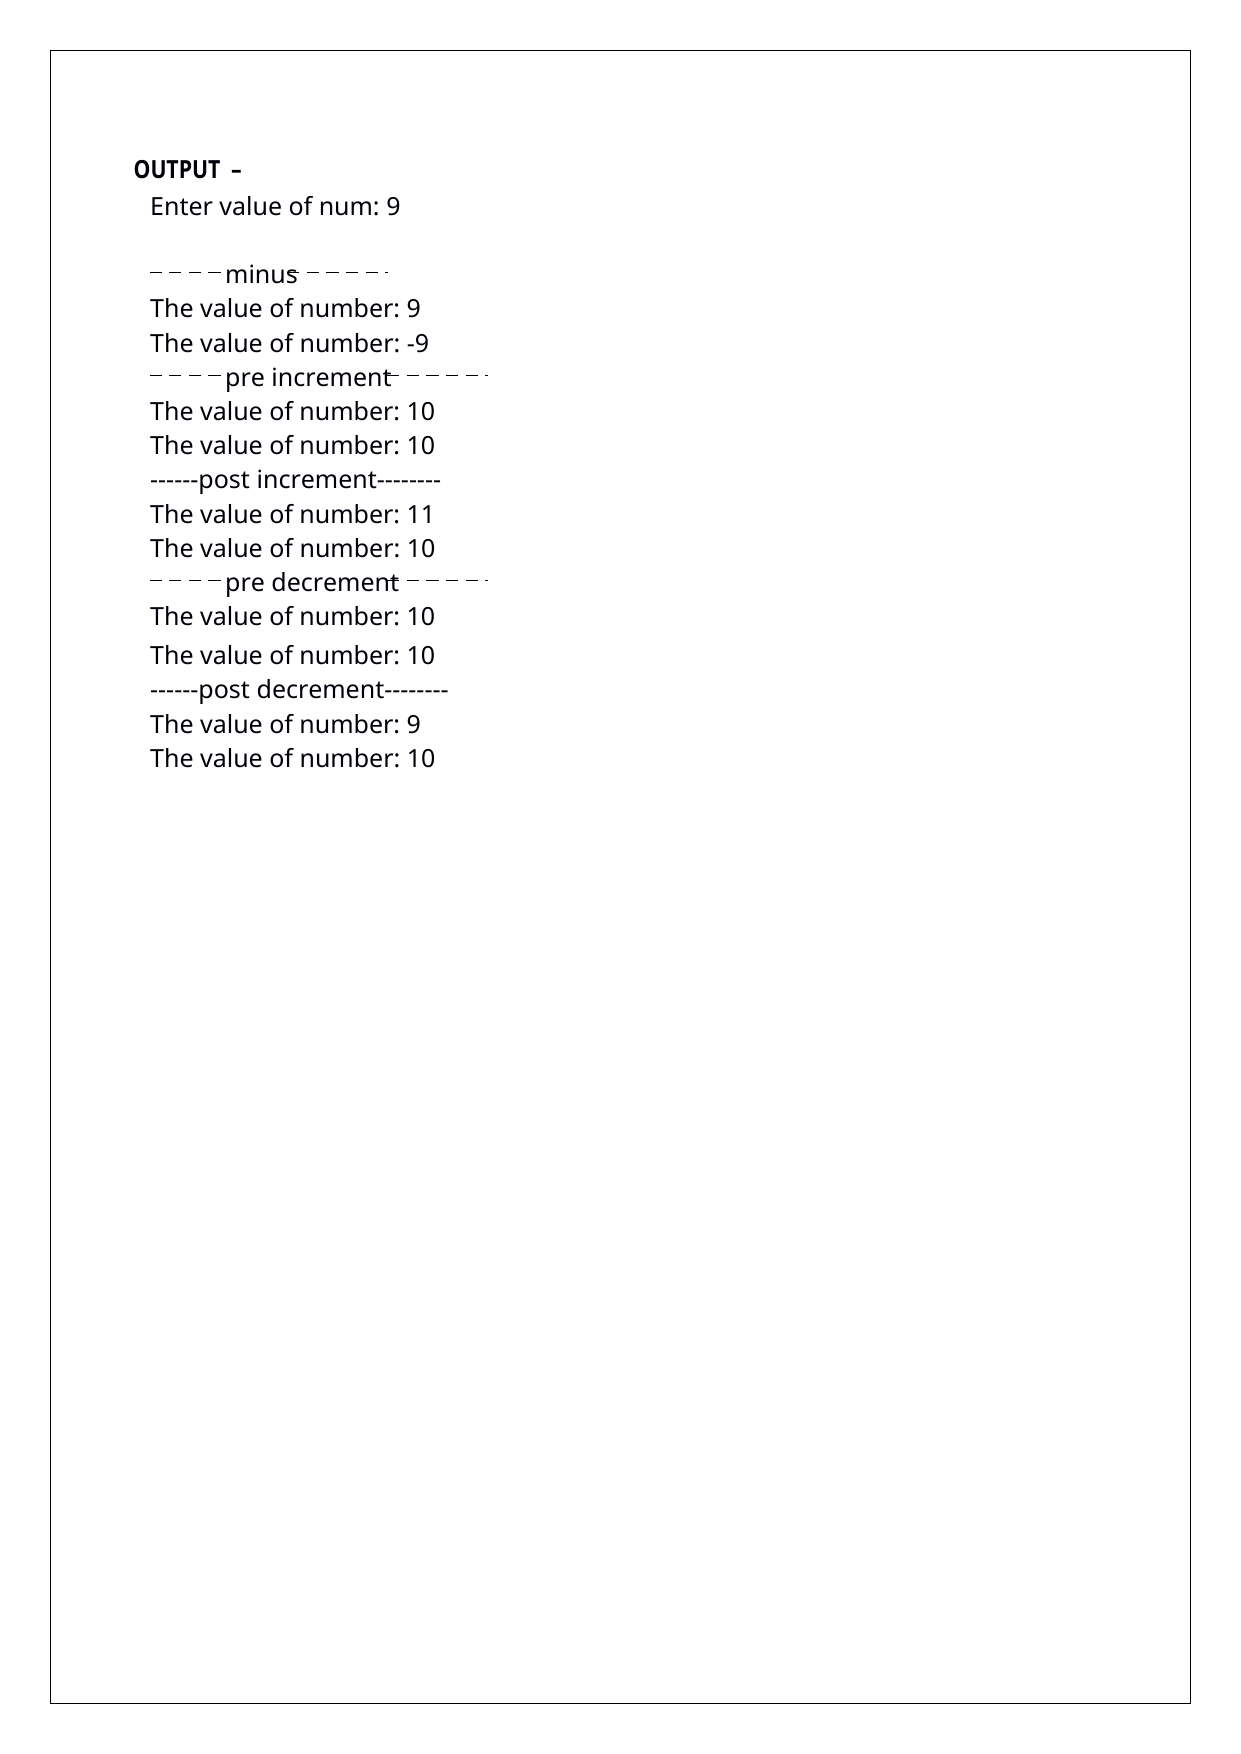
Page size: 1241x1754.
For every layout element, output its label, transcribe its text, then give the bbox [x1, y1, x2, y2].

text The value of number: 9 The value of number: 10 [150, 706, 452, 774]
text ------post decrement-------- [150, 672, 1126, 706]
text The value of number: 10 [150, 428, 1126, 462]
text The value of number: 11 The value of number: 10 [150, 496, 439, 564]
text The value of number: 10 [150, 637, 1126, 671]
text ------post increment-------- [150, 462, 1126, 496]
text pre increment The value of number: 10 [150, 360, 499, 428]
text Enter value of num: 9 [150, 188, 1126, 222]
text pre decrement The value of number: 10 [150, 565, 499, 633]
text minus The value of number: 9 The value of number: -9 [150, 257, 438, 359]
subtitle OUTPUT – [133, 152, 1126, 186]
